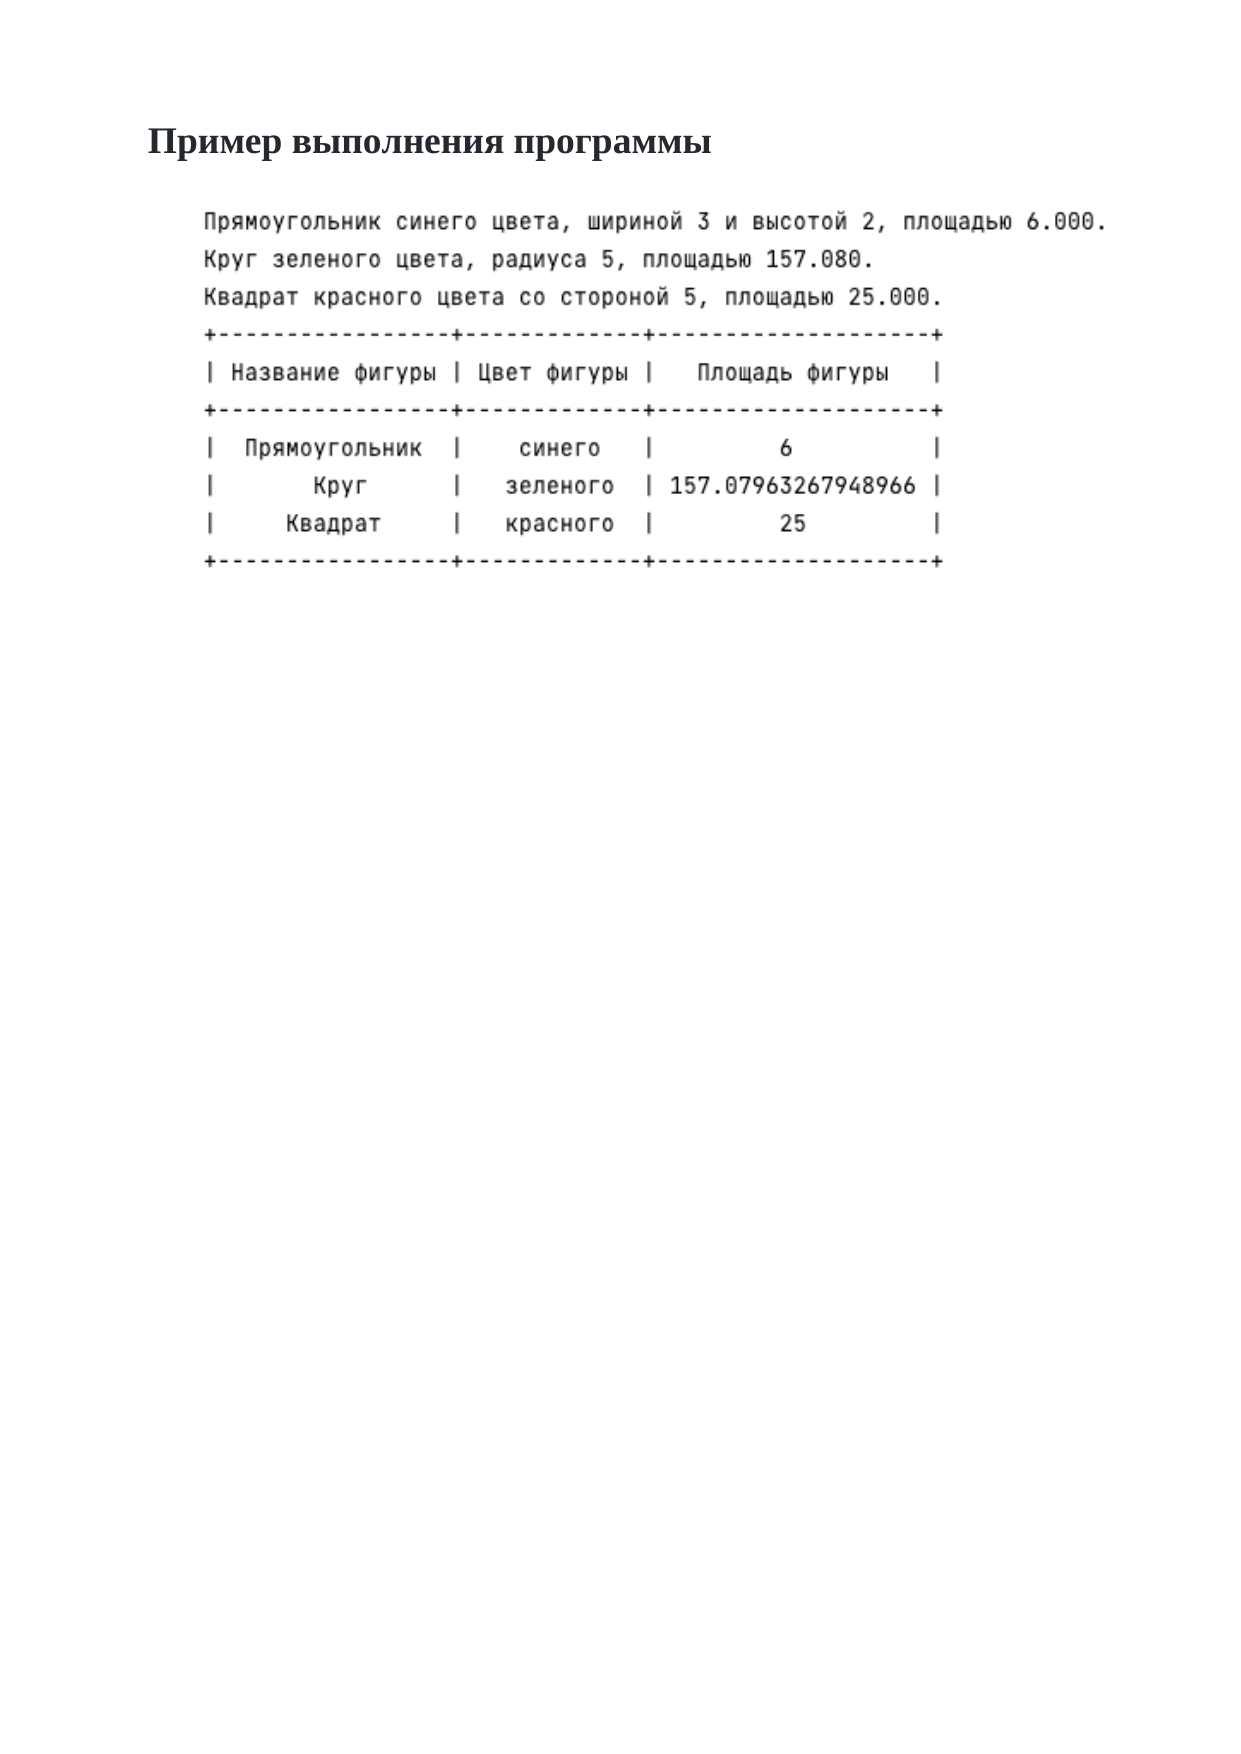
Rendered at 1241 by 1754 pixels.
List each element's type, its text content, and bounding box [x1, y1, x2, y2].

text Пример выполнения программы [148, 118, 1152, 161]
picture [185, 204, 1114, 597]
